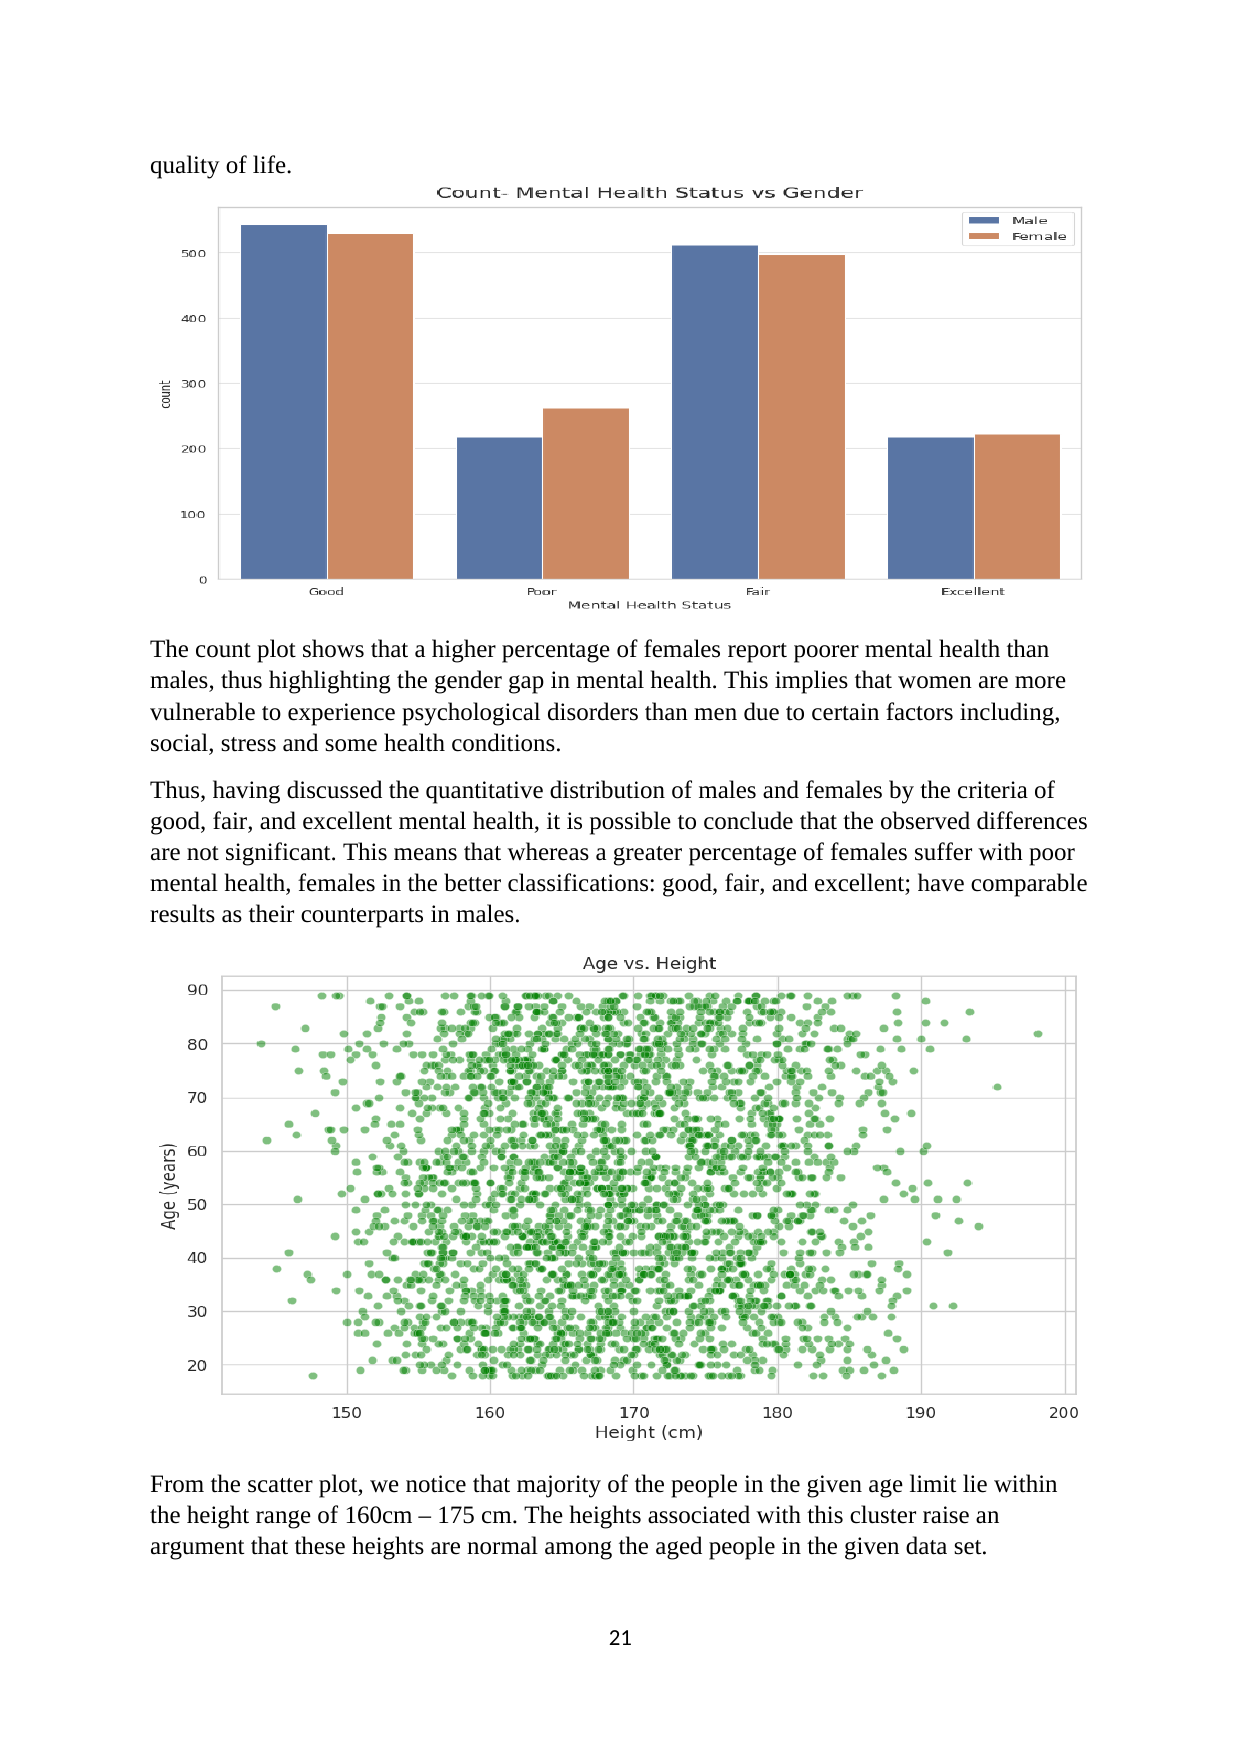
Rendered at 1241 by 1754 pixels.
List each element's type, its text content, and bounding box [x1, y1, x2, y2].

text The count plot shows that a higher percentage of females report poorer mental health than males, thus highlighting the gender gap in mental health. This implies that women are more vulnerable to experience psychological disorders than men due to certain factors including, social, stress and some health conditions. [150, 634, 1090, 756]
text Thus, having discussed the quantitative distribution of males and females by the criteria of good, fair, and excellent mental health, it is possible to conclude that the observed differences are not significant. This means that whereas a greater percentage of females suffer with poor mental health, females in the better classifications: good, fair, and excellent; have comparable results as their counterparts in males. [150, 775, 1090, 928]
picture [150, 947, 1091, 1450]
text From the scatter plot, we notice that majority of the people in the given age limit lie within the height range of 160cm – 175 cm. The heights associated with this cluster raise an argument that these heights are normal among the aged people in the given data set. [150, 1469, 1090, 1560]
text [150, 150, 1090, 181]
picture [150, 181, 1091, 616]
